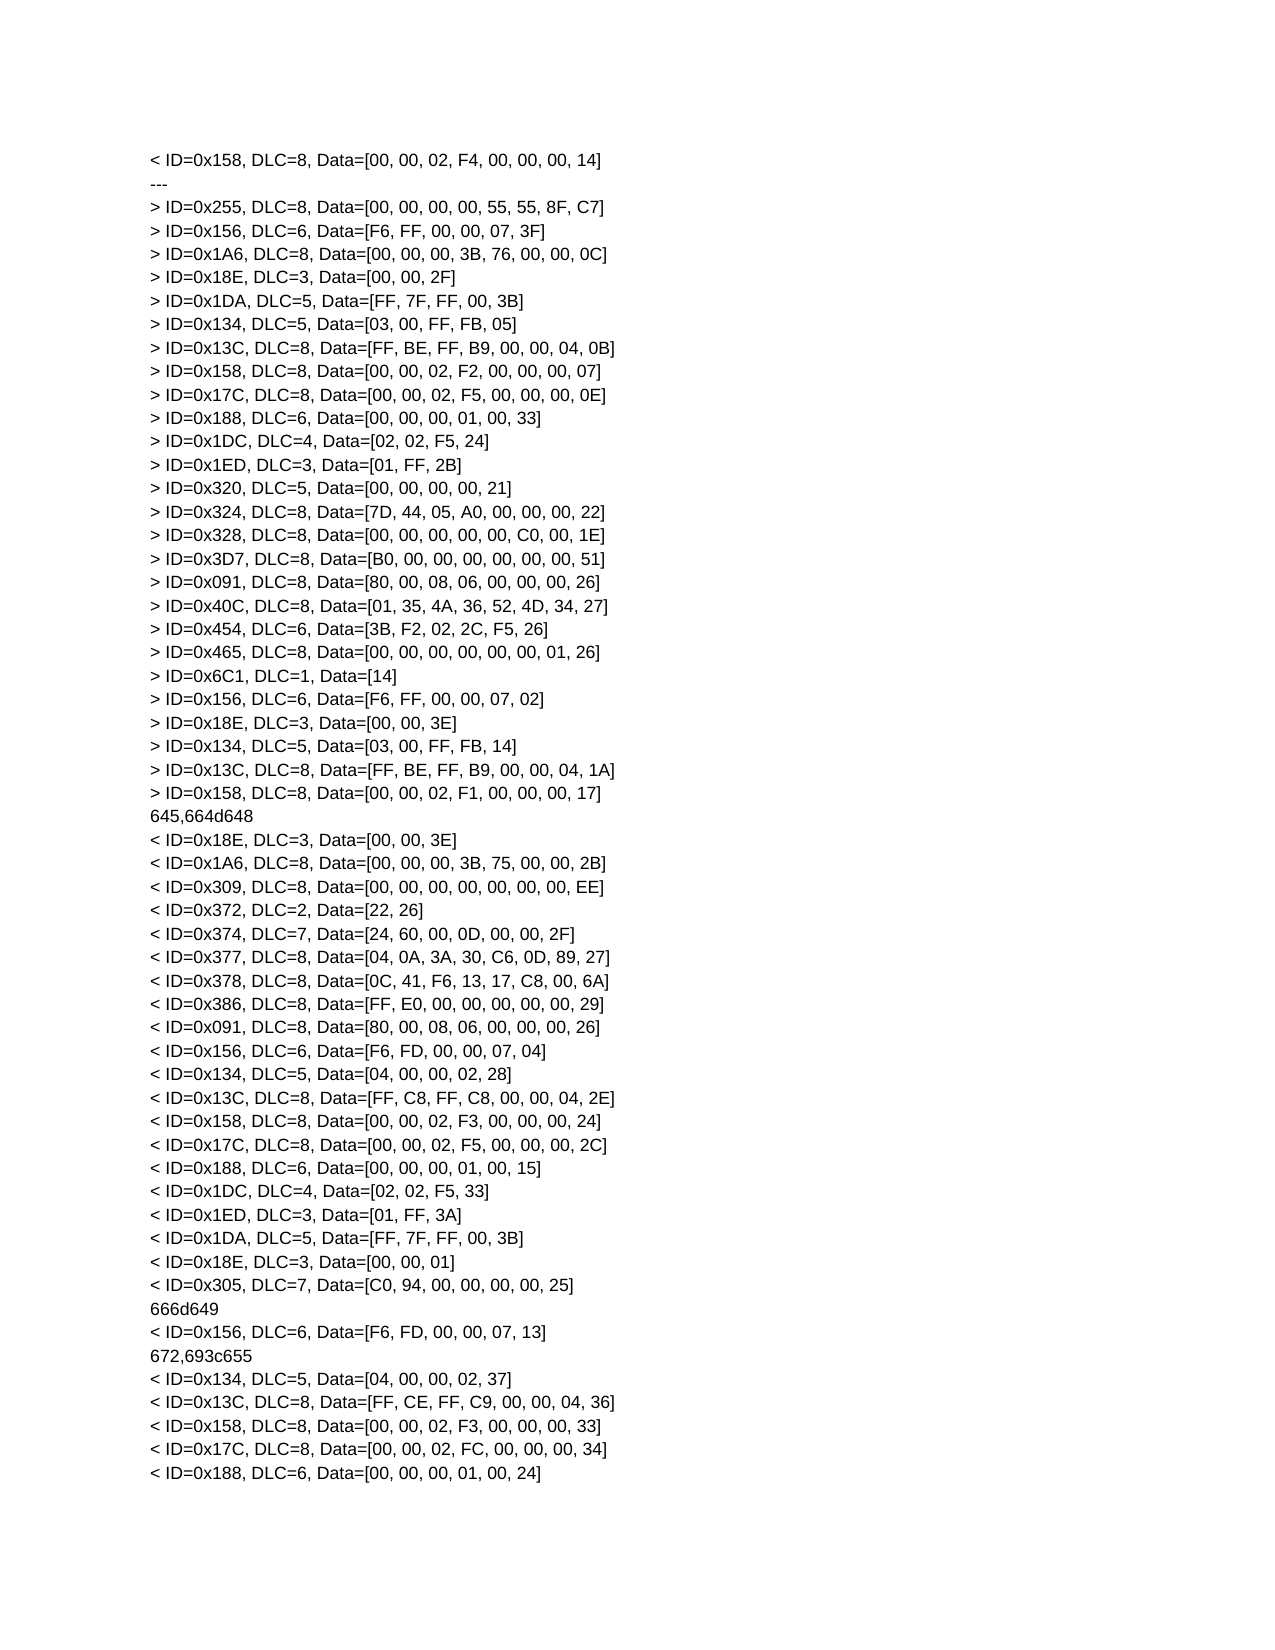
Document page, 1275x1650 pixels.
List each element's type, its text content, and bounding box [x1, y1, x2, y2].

text > ID=0x465, DLC=8, Data=[00, 00, 00, 00, 00, 00, 01, 26] [150, 642, 1125, 663]
text < ID=0x158, DLC=8, Data=[00, 00, 02, F3, 00, 00, 00, 33] [150, 1416, 1125, 1436]
text > ID=0x17C, DLC=8, Data=[00, 00, 02, F5, 00, 00, 00, 0E] [150, 384, 1125, 405]
text 645,664d648 [150, 806, 1125, 827]
text > ID=0x1ED, DLC=3, Data=[01, FF, 2B] [150, 455, 1125, 475]
text < ID=0x134, DLC=5, Data=[04, 00, 00, 02, 37] [150, 1369, 1125, 1389]
text > ID=0x454, DLC=6, Data=[3B, F2, 02, 2C, F5, 26] [150, 619, 1125, 639]
text < ID=0x188, DLC=6, Data=[00, 00, 00, 01, 00, 15] [150, 1158, 1125, 1178]
text < ID=0x1A6, DLC=8, Data=[00, 00, 00, 3B, 75, 00, 00, 2B] [150, 853, 1125, 873]
text < ID=0x188, DLC=6, Data=[00, 00, 00, 01, 00, 24] [150, 1462, 1125, 1483]
text < ID=0x378, DLC=8, Data=[0C, 41, F6, 13, 17, C8, 00, 6A] [150, 970, 1125, 991]
text > ID=0x156, DLC=6, Data=[F6, FF, 00, 00, 07, 02] [150, 689, 1125, 709]
text < ID=0x091, DLC=8, Data=[80, 00, 08, 06, 00, 00, 00, 26] [150, 1017, 1125, 1038]
text < ID=0x372, DLC=2, Data=[22, 26] [150, 900, 1125, 920]
text > ID=0x18E, DLC=3, Data=[00, 00, 3E] [150, 712, 1125, 733]
text < ID=0x17C, DLC=8, Data=[00, 00, 02, FC, 00, 00, 00, 34] [150, 1439, 1125, 1459]
text > ID=0x40C, DLC=8, Data=[01, 35, 4A, 36, 52, 4D, 34, 27] [150, 595, 1125, 616]
text > ID=0x6C1, DLC=1, Data=[14] [150, 666, 1125, 686]
text > ID=0x134, DLC=5, Data=[03, 00, FF, FB, 14] [150, 736, 1125, 756]
text > ID=0x134, DLC=5, Data=[03, 00, FF, FB, 05] [150, 314, 1125, 334]
text --- [150, 173, 1125, 194]
text > ID=0x1DA, DLC=5, Data=[FF, 7F, FF, 00, 3B] [150, 291, 1125, 311]
text > ID=0x255, DLC=8, Data=[00, 00, 00, 00, 55, 55, 8F, C7] [150, 197, 1125, 217]
text > ID=0x158, DLC=8, Data=[00, 00, 02, F1, 00, 00, 00, 17] [150, 783, 1125, 803]
text < ID=0x309, DLC=8, Data=[00, 00, 00, 00, 00, 00, 00, EE] [150, 877, 1125, 897]
text > ID=0x324, DLC=8, Data=[7D, 44, 05, A0, 00, 00, 00, 22] [150, 502, 1125, 522]
text > ID=0x091, DLC=8, Data=[80, 00, 08, 06, 00, 00, 00, 26] [150, 572, 1125, 592]
text < ID=0x13C, DLC=8, Data=[FF, CE, FF, C9, 00, 00, 04, 36] [150, 1392, 1125, 1413]
text > ID=0x156, DLC=6, Data=[F6, FF, 00, 00, 07, 3F] [150, 220, 1125, 241]
text > ID=0x158, DLC=8, Data=[00, 00, 02, F2, 00, 00, 00, 07] [150, 361, 1125, 381]
text > ID=0x1A6, DLC=8, Data=[00, 00, 00, 3B, 76, 00, 00, 0C] [150, 244, 1125, 264]
text < ID=0x158, DLC=8, Data=[00, 00, 02, F3, 00, 00, 00, 24] [150, 1111, 1125, 1131]
text < ID=0x134, DLC=5, Data=[04, 00, 00, 02, 28] [150, 1064, 1125, 1084]
text > ID=0x13C, DLC=8, Data=[FF, BE, FF, B9, 00, 00, 04, 0B] [150, 337, 1125, 358]
text > ID=0x3D7, DLC=8, Data=[B0, 00, 00, 00, 00, 00, 00, 51] [150, 548, 1125, 569]
text < ID=0x156, DLC=6, Data=[F6, FD, 00, 00, 07, 04] [150, 1041, 1125, 1061]
text < ID=0x305, DLC=7, Data=[C0, 94, 00, 00, 00, 00, 25] [150, 1275, 1125, 1295]
text < ID=0x1DA, DLC=5, Data=[FF, 7F, FF, 00, 3B] [150, 1228, 1125, 1248]
text < ID=0x18E, DLC=3, Data=[00, 00, 01] [150, 1252, 1125, 1272]
text < ID=0x1ED, DLC=3, Data=[01, FF, 3A] [150, 1205, 1125, 1225]
text > ID=0x13C, DLC=8, Data=[FF, BE, FF, B9, 00, 00, 04, 1A] [150, 759, 1125, 780]
text < ID=0x158, DLC=8, Data=[00, 00, 02, F4, 00, 00, 00, 14] [150, 150, 1125, 170]
text < ID=0x377, DLC=8, Data=[04, 0A, 3A, 30, C6, 0D, 89, 27] [150, 947, 1125, 967]
text < ID=0x17C, DLC=8, Data=[00, 00, 02, F5, 00, 00, 00, 2C] [150, 1134, 1125, 1155]
text 666d649 [150, 1298, 1125, 1319]
text > ID=0x188, DLC=6, Data=[00, 00, 00, 01, 00, 33] [150, 408, 1125, 428]
text < ID=0x386, DLC=8, Data=[FF, E0, 00, 00, 00, 00, 00, 29] [150, 994, 1125, 1014]
text < ID=0x18E, DLC=3, Data=[00, 00, 3E] [150, 830, 1125, 850]
text > ID=0x328, DLC=8, Data=[00, 00, 00, 00, 00, C0, 00, 1E] [150, 525, 1125, 545]
text < ID=0x156, DLC=6, Data=[F6, FD, 00, 00, 07, 13] [150, 1322, 1125, 1342]
text > ID=0x18E, DLC=3, Data=[00, 00, 2F] [150, 267, 1125, 288]
text < ID=0x13C, DLC=8, Data=[FF, C8, FF, C8, 00, 00, 04, 2E] [150, 1087, 1125, 1108]
text > ID=0x1DC, DLC=4, Data=[02, 02, F5, 24] [150, 431, 1125, 452]
text < ID=0x1DC, DLC=4, Data=[02, 02, F5, 33] [150, 1181, 1125, 1202]
text > ID=0x320, DLC=5, Data=[00, 00, 00, 00, 21] [150, 478, 1125, 498]
text < ID=0x374, DLC=7, Data=[24, 60, 00, 0D, 00, 00, 2F] [150, 923, 1125, 944]
text 672,693c655 [150, 1345, 1125, 1366]
